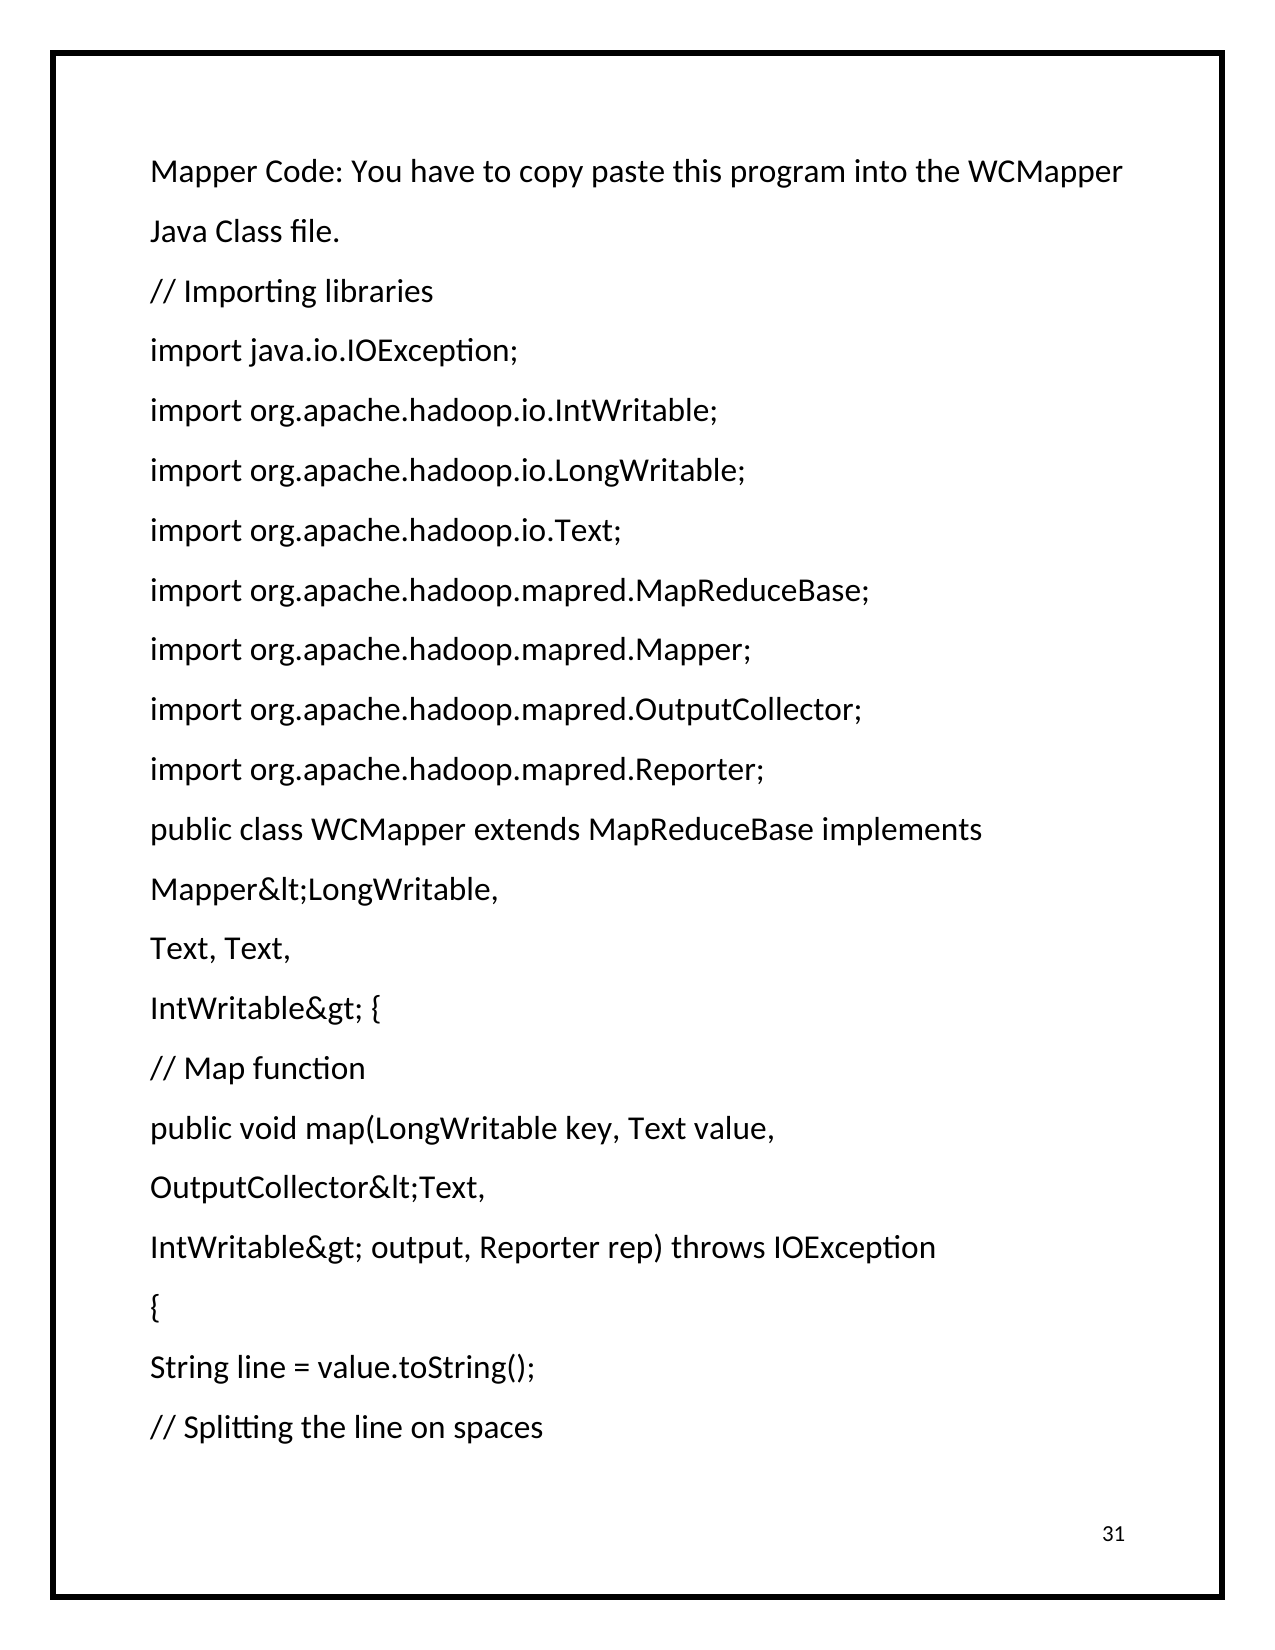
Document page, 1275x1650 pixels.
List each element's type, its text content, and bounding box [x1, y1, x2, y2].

text { [150, 1286, 1125, 1327]
text // Splitting the line on spaces [150, 1406, 1125, 1446]
text import org.apache.hadoop.mapred.Reporter; [150, 748, 1125, 789]
text import org.apache.hadoop.io.Text; [150, 509, 1125, 549]
text public void map(LongWritable key, Text value, [150, 1107, 1125, 1147]
text // Importing libraries [150, 269, 1125, 310]
text Java Class file. [150, 210, 1125, 251]
text import org.apache.hadoop.mapred.Mapper; [150, 628, 1125, 669]
text IntWritable&gt; { [150, 987, 1125, 1028]
text Text, Text, [150, 927, 1125, 968]
text import org.apache.hadoop.io.IntWritable; [150, 389, 1125, 430]
text // Map function [150, 1047, 1125, 1088]
text Mapper Code: You have to copy paste this program into the WCMapper [150, 150, 1125, 191]
text String line = value.toString(); [150, 1346, 1125, 1387]
text IntWritable&gt; output, Reporter rep) throws IOException [150, 1226, 1125, 1267]
text Mapper&lt;LongWritable, [150, 867, 1125, 908]
text import org.apache.hadoop.io.LongWritable; [150, 449, 1125, 490]
text OutputCollector&lt;Text, [150, 1166, 1125, 1207]
text import org.apache.hadoop.mapred.MapReduceBase; [150, 568, 1125, 609]
text import org.apache.hadoop.mapred.OutputCollector; [150, 688, 1125, 729]
text import java.io.IOException; [150, 329, 1125, 370]
text public class WCMapper extends MapReduceBase implements [150, 808, 1125, 848]
